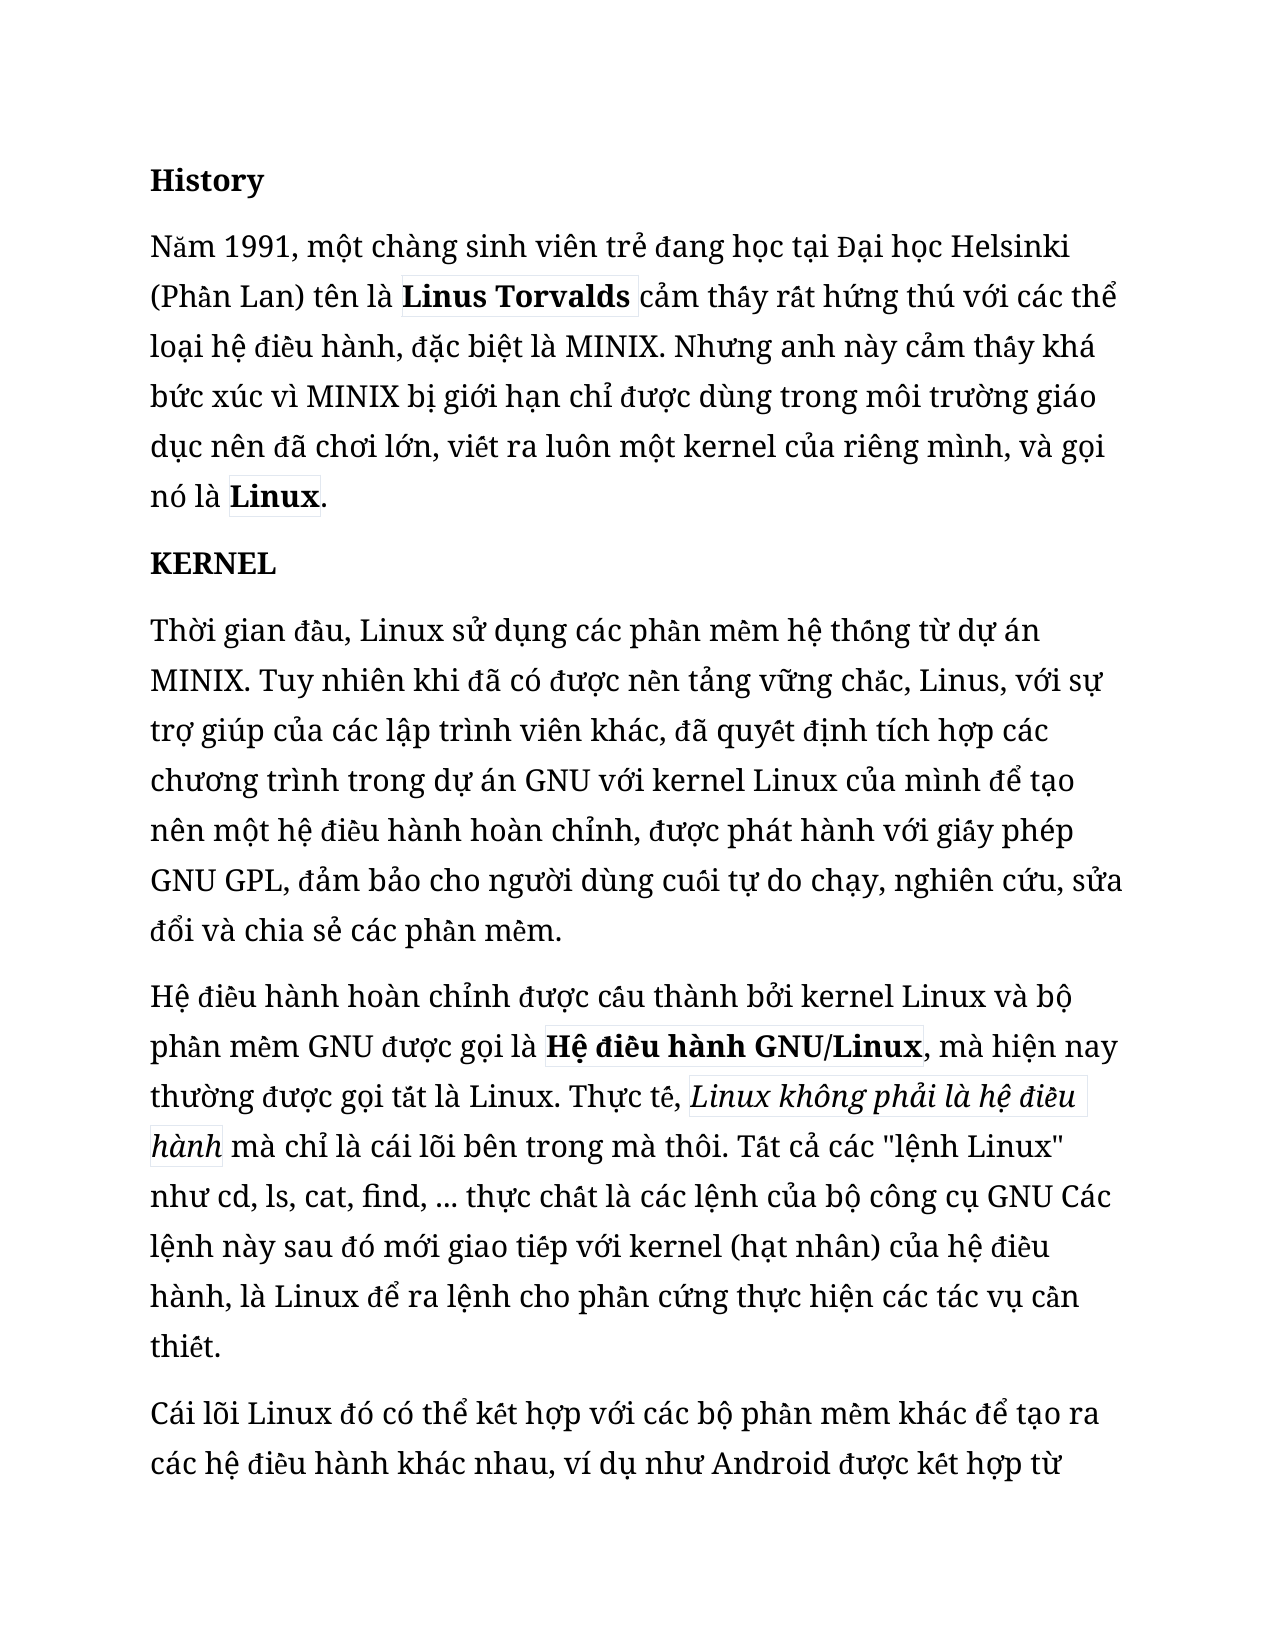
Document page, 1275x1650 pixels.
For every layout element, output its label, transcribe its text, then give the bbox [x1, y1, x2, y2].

text Hệ điều hành hoàn chỉnh được cấu thành bởi kernel Linux và bộ phần mềm GNU được gọi là Hệ điều hành GNU/Linux, mà hiện nay thường được gọi tắt là Linux. Thực tế, Linux không phải là hệ điều hành mà chỉ là cái lõi bên trong mà thôi. Tất cả các "lệnh Linux" như cd, ls, cat, find, ... thực chất là các lệnh của bộ công cụ GNU Các lệnh này sau đó mới giao tiếp với kernel (hạt nhân) của hệ điều hành, là Linux để ra lệnh cho phần cứng thực hiện các tác vụ cần thiết. [150, 967, 1125, 1367]
text KERNEL [150, 533, 1125, 583]
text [150, 1383, 1125, 1483]
text History [150, 150, 1125, 200]
text Thời gian đầu, Linux sử dụng các phần mềm hệ thống từ dự án MINIX. Tuy nhiên khi đã có được nền tảng vững chắc, Linus, với sự trợ giúp của các lập trình viên khác, đã quyết định tích hợp các chương trình trong dự án GNU với kernel Linux của mình để tạo nên một hệ điều hành hoàn chỉnh, được phát hành với giấy phép GNU GPL, đảm bảo cho người dùng cuối tự do chạy, nghiên cứu, sửa đổi và chia sẻ các phần mềm. [150, 600, 1125, 950]
text Năm 1991, một chàng sinh viên trẻ đang học tại Đại học Helsinki (Phần Lan) tên là Linus Torvalds cảm thấy rất hứng thú với các thể loại hệ điều hành, đặc biệt là MINIX. Nhưng anh này cảm thấy khá bức xúc vì MINIX bị giới hạn chỉ được dùng trong môi trường giáo dục nên đã chơi lớn, viết ra luôn một kernel của riêng mình, và gọi nó là Linux. [150, 217, 1125, 517]
